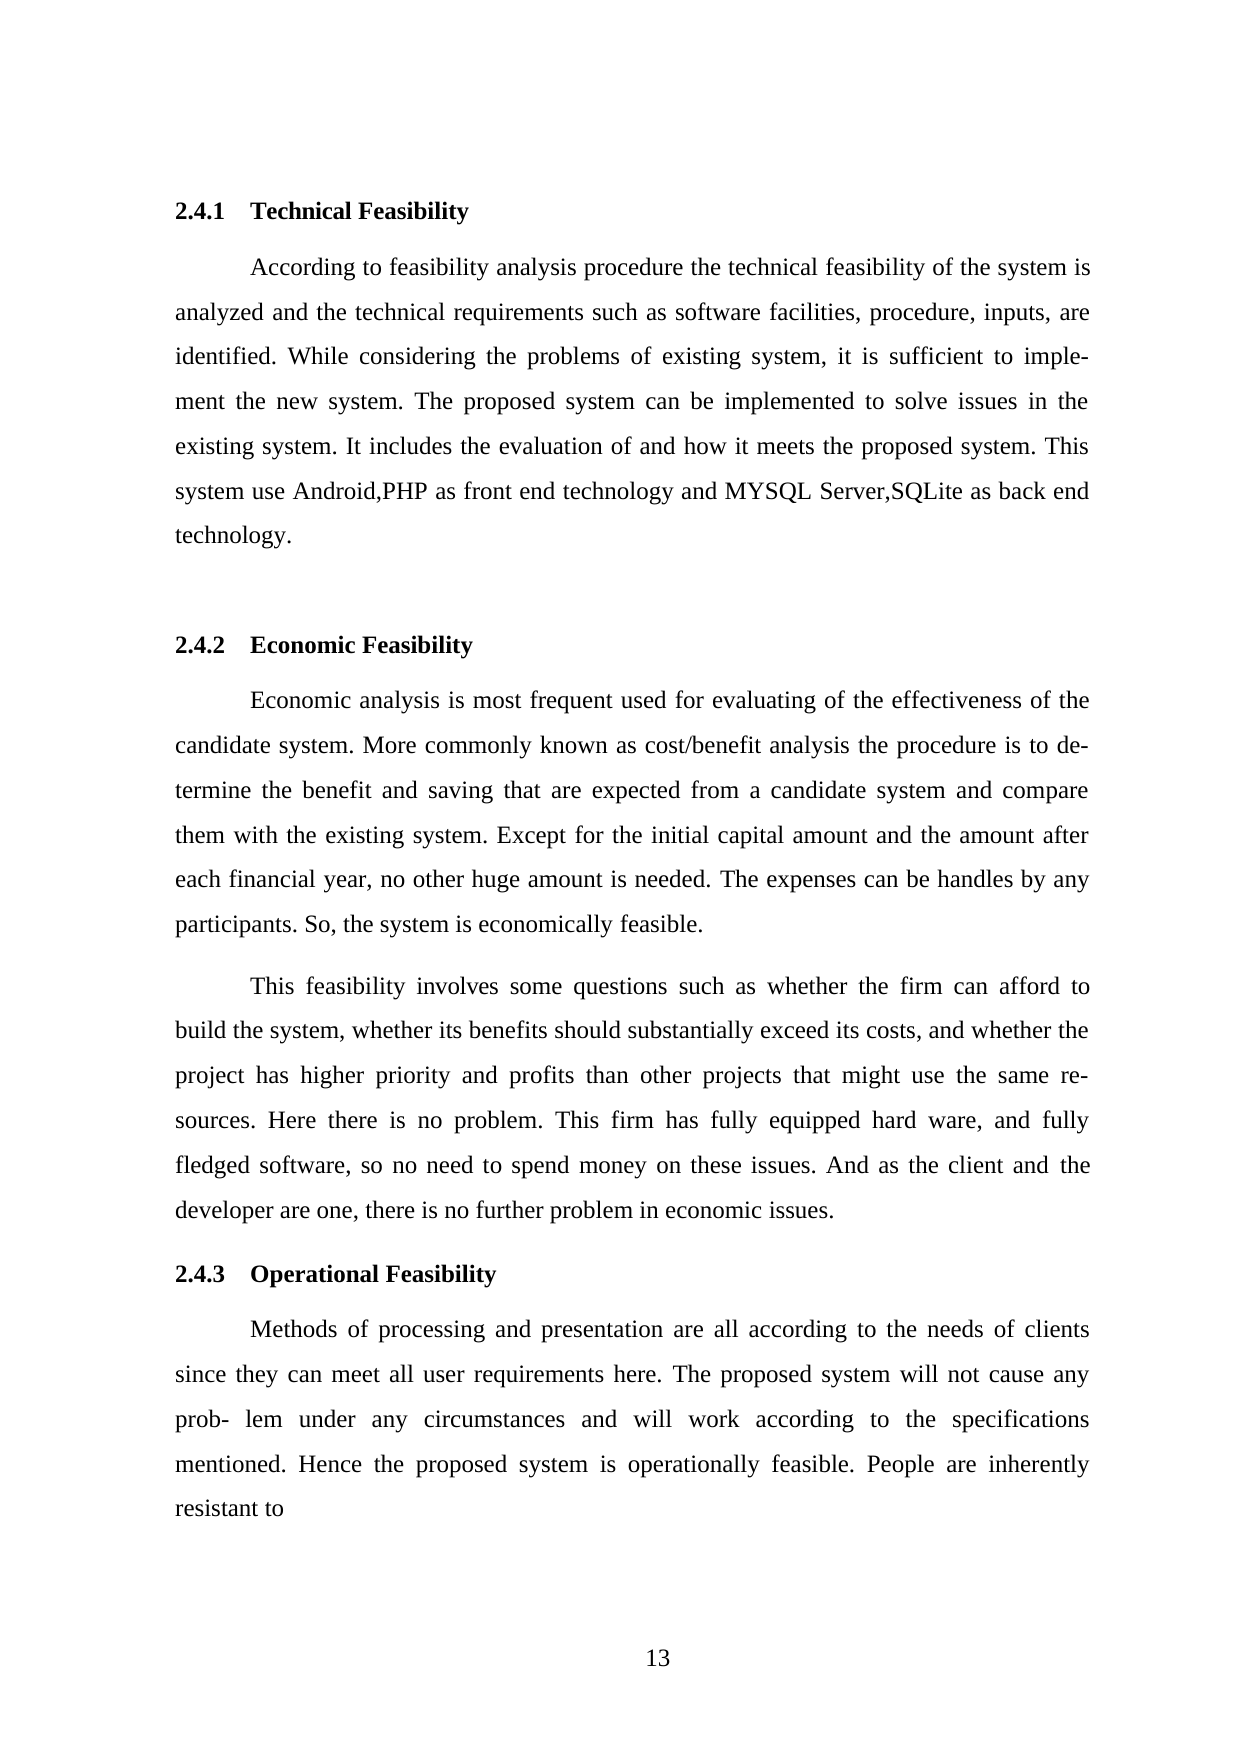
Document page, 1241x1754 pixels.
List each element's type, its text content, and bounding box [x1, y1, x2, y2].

subtitle Operational Feasibility [175, 1259, 1207, 1287]
subtitle Economic Feasibility [175, 630, 1207, 658]
text Methods of processing and presentation are all according to the needs of clients since they can meet all user requirements here. The proposed system will not cause any prob- lem under any circumstances and will work according to the specifications mentioned. Hence the proposed system is operationally feasible. People are inherently resistant to [175, 1314, 1090, 1522]
text Economic analysis is most frequent used for evaluating of the effectiveness of the candidate system. More commonly known as cost/benefit analysis the procedure is to de- termine the benefit and saving that are expected from a candidate system and compare them with the existing system. Except for the initial capital amount and the amount after each financial year, no other huge amount is needed. The expenses can be handles by any participants. So, the system is economically feasible. [175, 685, 1090, 938]
text According to feasibility analysis procedure the technical feasibility of the system is analyzed and the technical requirements such as software facilities, procedure, inputs, are identified. While considering the problems of existing system, it is sufficient to imple- ment the new system. The proposed system can be implemented to solve issues in the existing system. It includes the evaluation of and how it meets the proposed system. This system use Android,PHP as front end technology and MYSQL Server,SQLite as back end technology. [175, 252, 1090, 549]
subtitle Technical Feasibility [175, 196, 1207, 225]
text This feasibility involves some questions such as whether the firm can afford to build the system, whether its benefits should substantially exceed its costs, and whether the project has higher priority and profits than other projects that might use the same re- sources. Here there is no problem. This firm has fully equipped hard ware, and fully fledged software, so no need to spend money on these issues. And as the client and the developer are one, there is no further problem in economic issues. [175, 971, 1090, 1223]
